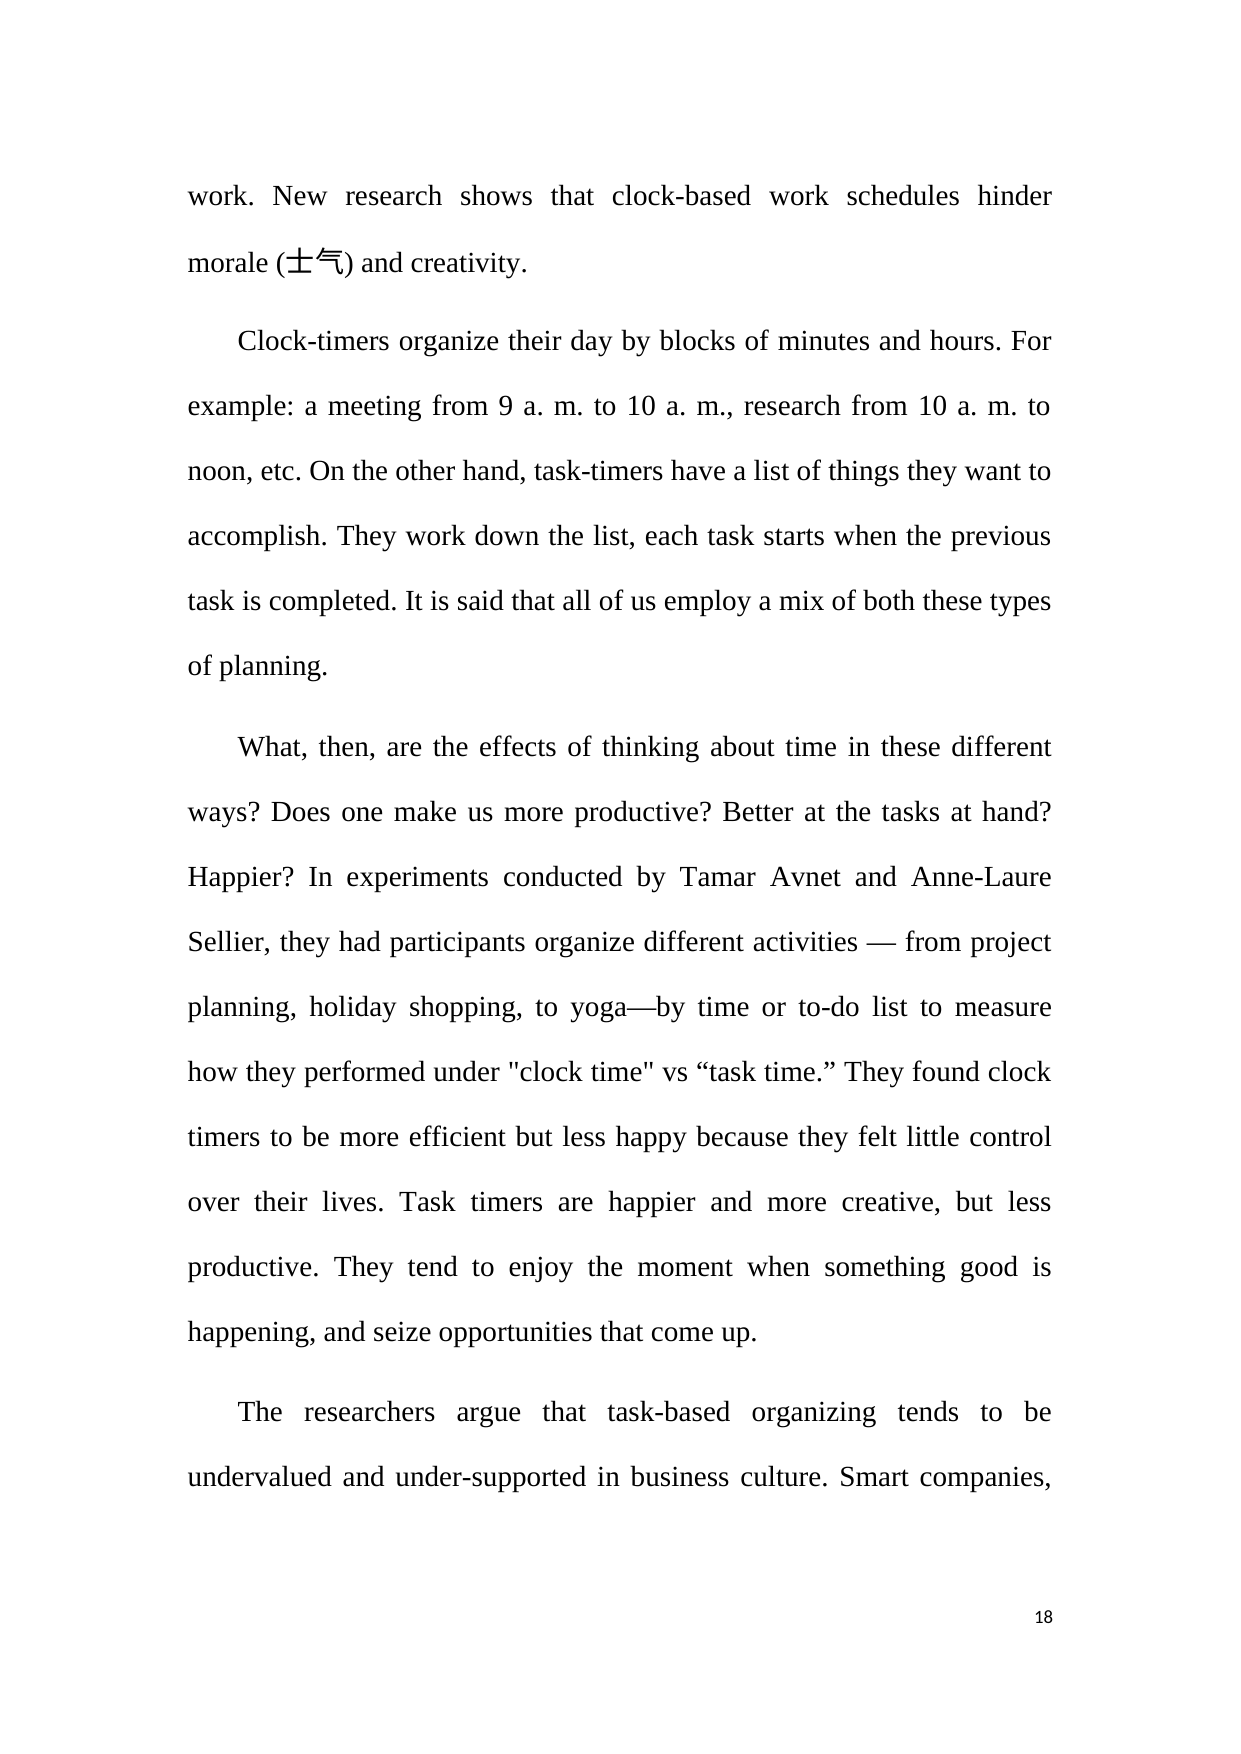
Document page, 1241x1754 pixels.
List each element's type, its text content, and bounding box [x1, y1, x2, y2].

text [187, 1379, 1053, 1509]
text Clock-timers organize their day by blocks of minutes and hours. For example: a meeting from 9 a. m. to 10 a. m., research from 10 a. m. to noon, etc. On the other hand, task-timers have a list of things they want to accomplish. They work down the list, each task starts when the previous task is completed. It is said that all of us employ a mix of both these types of planning. [187, 308, 1053, 698]
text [187, 162, 1053, 292]
text What, then, are the effects of thinking about time in these different ways? Does one make us more productive? Better at the tasks at hand? Happier? In experiments conducted by Tamar Avnet and Anne-Laure Sellier, they had participants organize different activities — from project planning, holiday shopping, to yoga—by time or to-do list to measure how they performed under "clock time" vs “task time.” They found clock timers to be more efficient but less happy because they felt little control over their lives. Task timers are happier and more creative, but less productive. They tend to enjoy the moment when something good is happening, and seize opportunities that come up. [187, 713, 1053, 1363]
